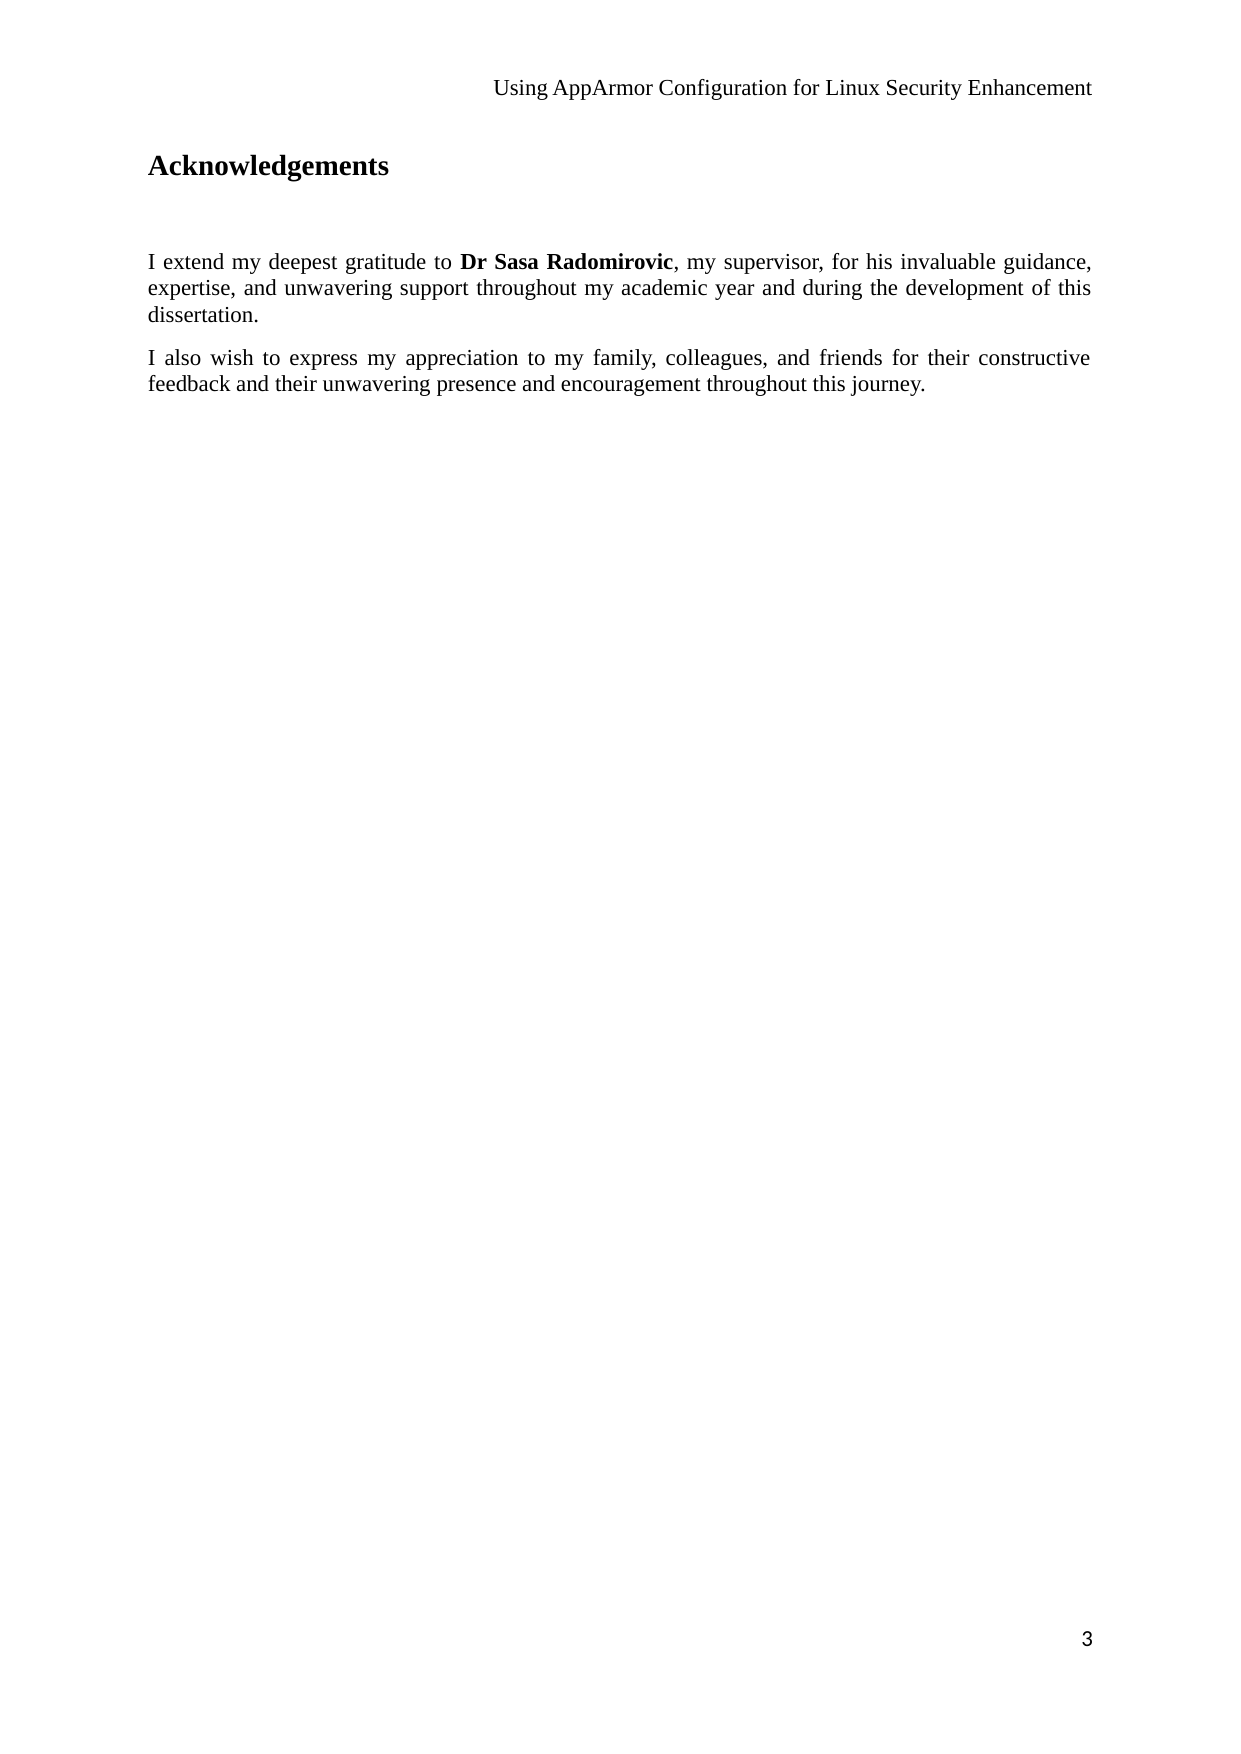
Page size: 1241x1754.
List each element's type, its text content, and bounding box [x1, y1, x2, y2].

text Acknowledgements [148, 148, 1092, 181]
text I extend my deepest gratitude to Dr Sasa Radomirovic, my supervisor, for his invaluable guidance, expertise, and unwavering support throughout my academic year and during the development of this dissertation. [148, 248, 1092, 327]
text I also wish to express my appreciation to my family, colleagues, and friends for their constructive feedback and their unwavering presence and encouragement throughout this journey. [148, 344, 1092, 397]
